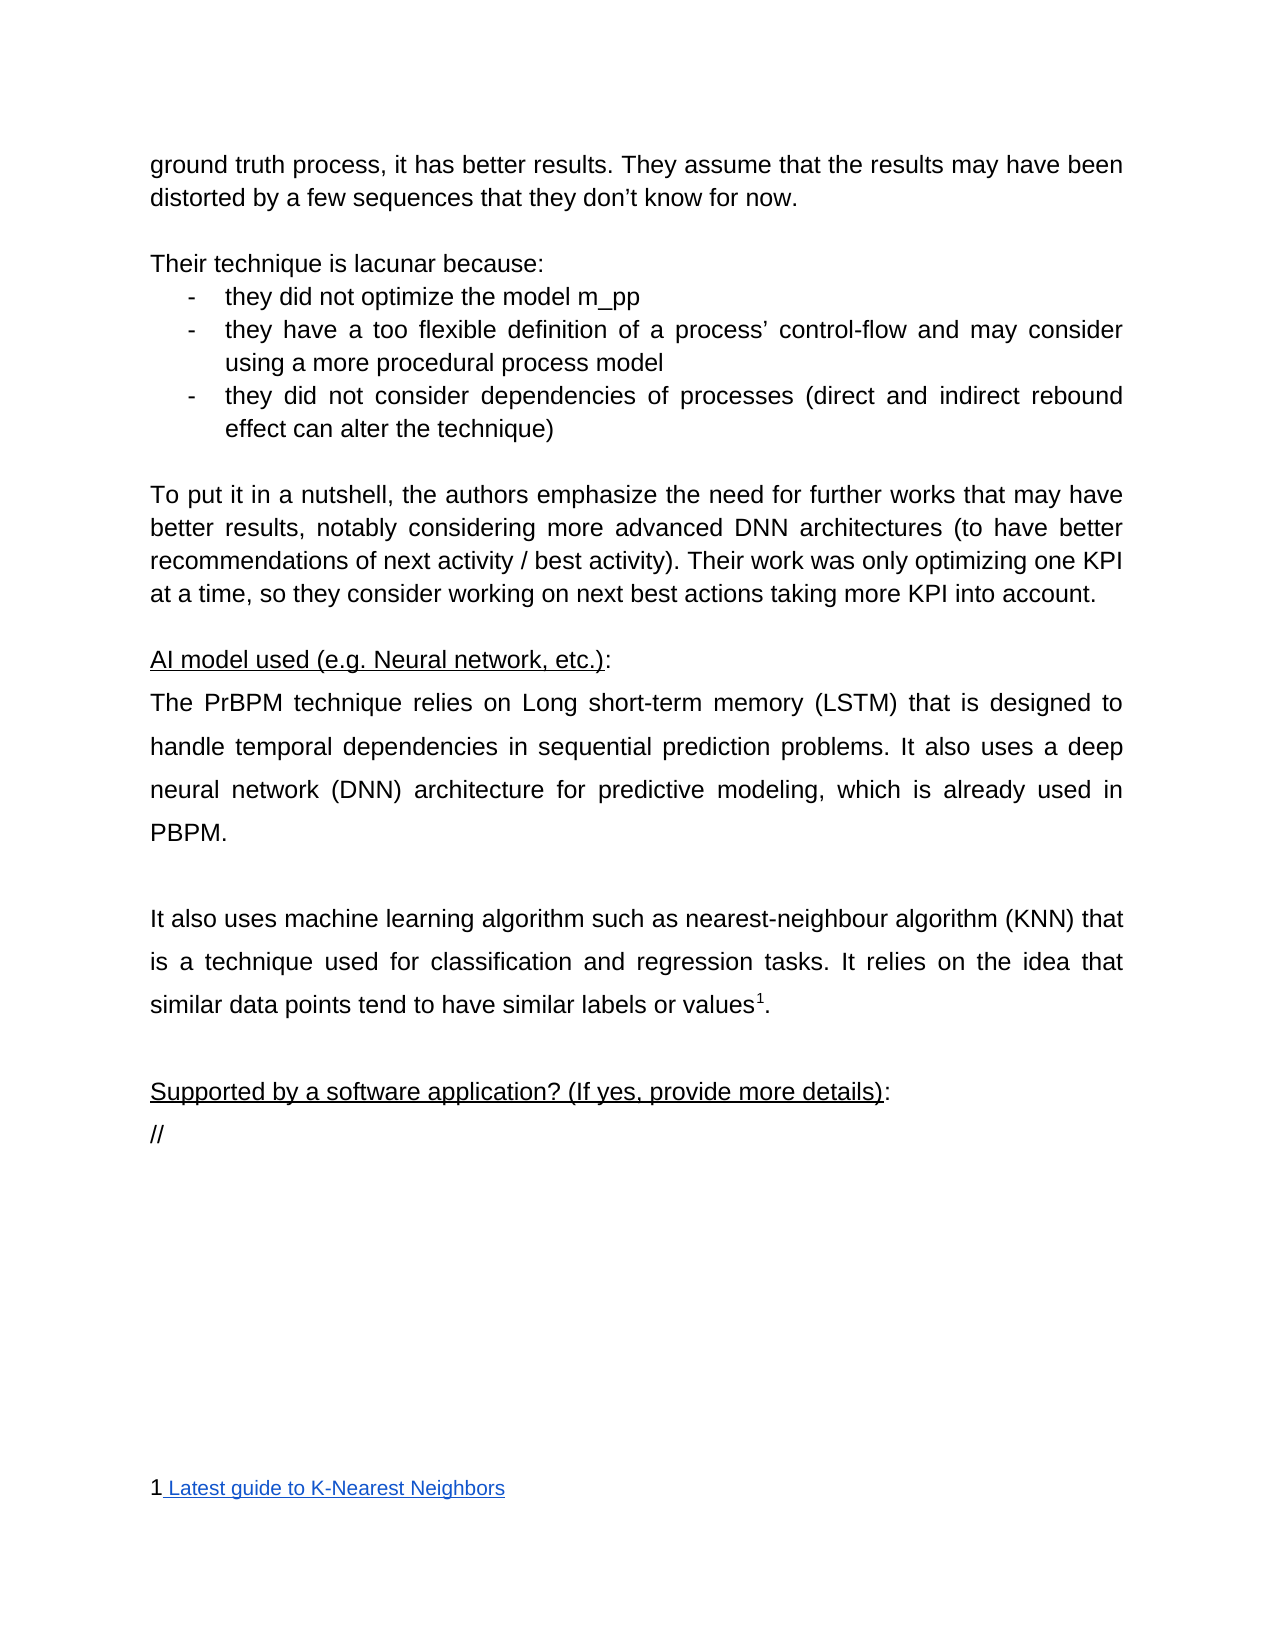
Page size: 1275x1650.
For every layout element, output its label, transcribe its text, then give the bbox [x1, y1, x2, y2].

text Their technique is lacunar because: [150, 249, 1125, 278]
list they did not optimize the model m_pp [187, 282, 1125, 311]
text To put it in a nutshell, the authors emphasize the need for further works that may have better results, notably considering more advanced DNN architectures (to have better recommendations of next activity / best activity). Their work was only optimizing one KPI at a time, so they consider working on next best actions taking more KPI into account. [150, 480, 1125, 608]
text Supported by a software application? (If yes, provide more details): [150, 1077, 1125, 1105]
text The PrBPM technique relies on Long short-term memory (LSTM) that is designed to handle temporal dependencies in sequential prediction problems. It also uses a deep neural network (DNN) architecture for predictive modeling, which is already used in PBPM. [150, 688, 1125, 847]
text AI model used (e.g. Neural network, etc.): [150, 645, 1125, 674]
text // [150, 1120, 1125, 1148]
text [150, 150, 1125, 212]
text It also uses machine learning algorithm such as nearest-neighbour algorithm (KNN) that is a technique used for classification and regression tasks. It relies on the idea that similar data points tend to have similar labels or values. [150, 904, 1125, 1019]
list they did not consider dependencies of processes (direct and indirect rebound effect can alter the technique) [187, 381, 1125, 443]
list they have a too flexible definition of a process’ control-flow and may consider using a more procedural process model [187, 315, 1125, 377]
